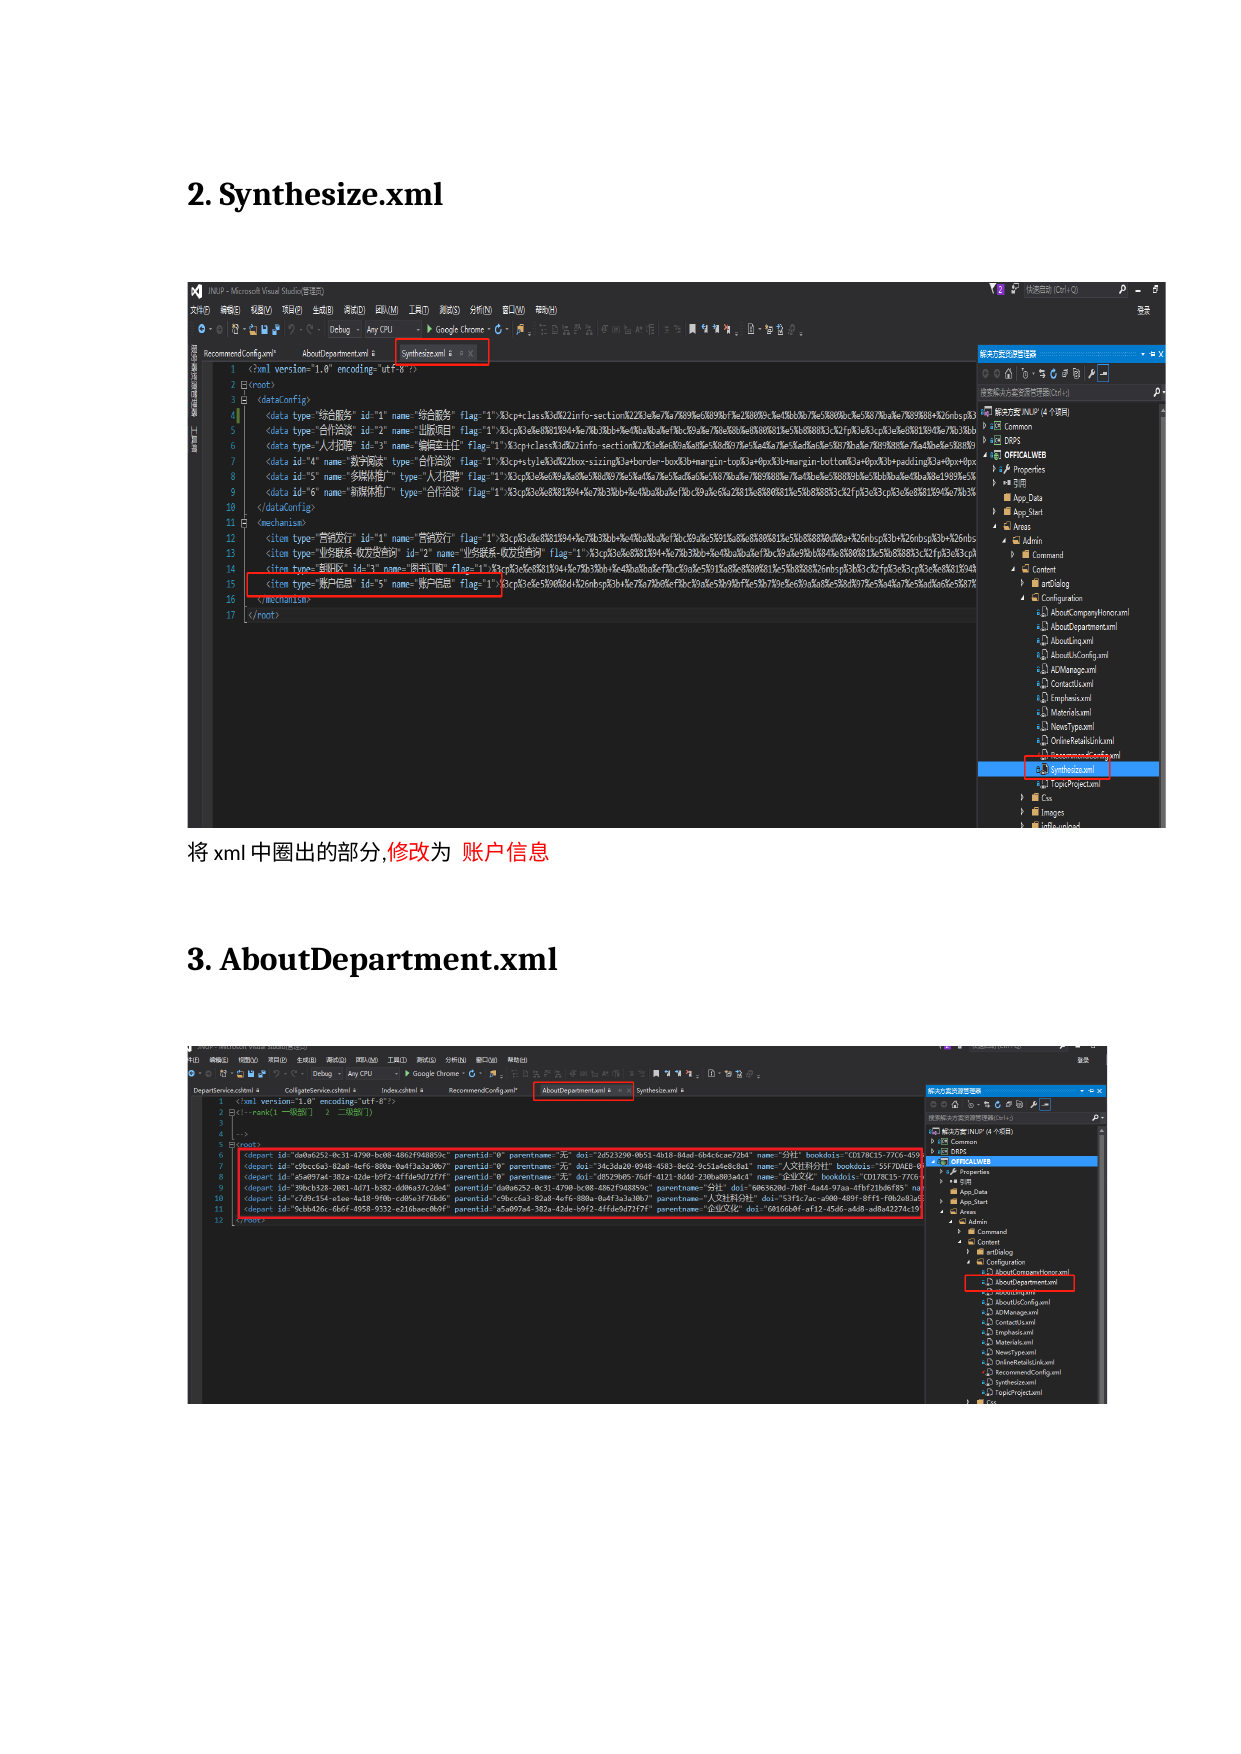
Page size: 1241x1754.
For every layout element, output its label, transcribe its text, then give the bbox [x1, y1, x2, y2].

text 将xml中圈出的部分,修改为 账户信息 [187, 834, 1053, 867]
picture [187, 1046, 1108, 1404]
subtitle 3. AboutDepartment.xml [187, 927, 1053, 992]
subtitle 2. Synthesize.xml [187, 162, 1053, 227]
picture [187, 282, 1166, 828]
